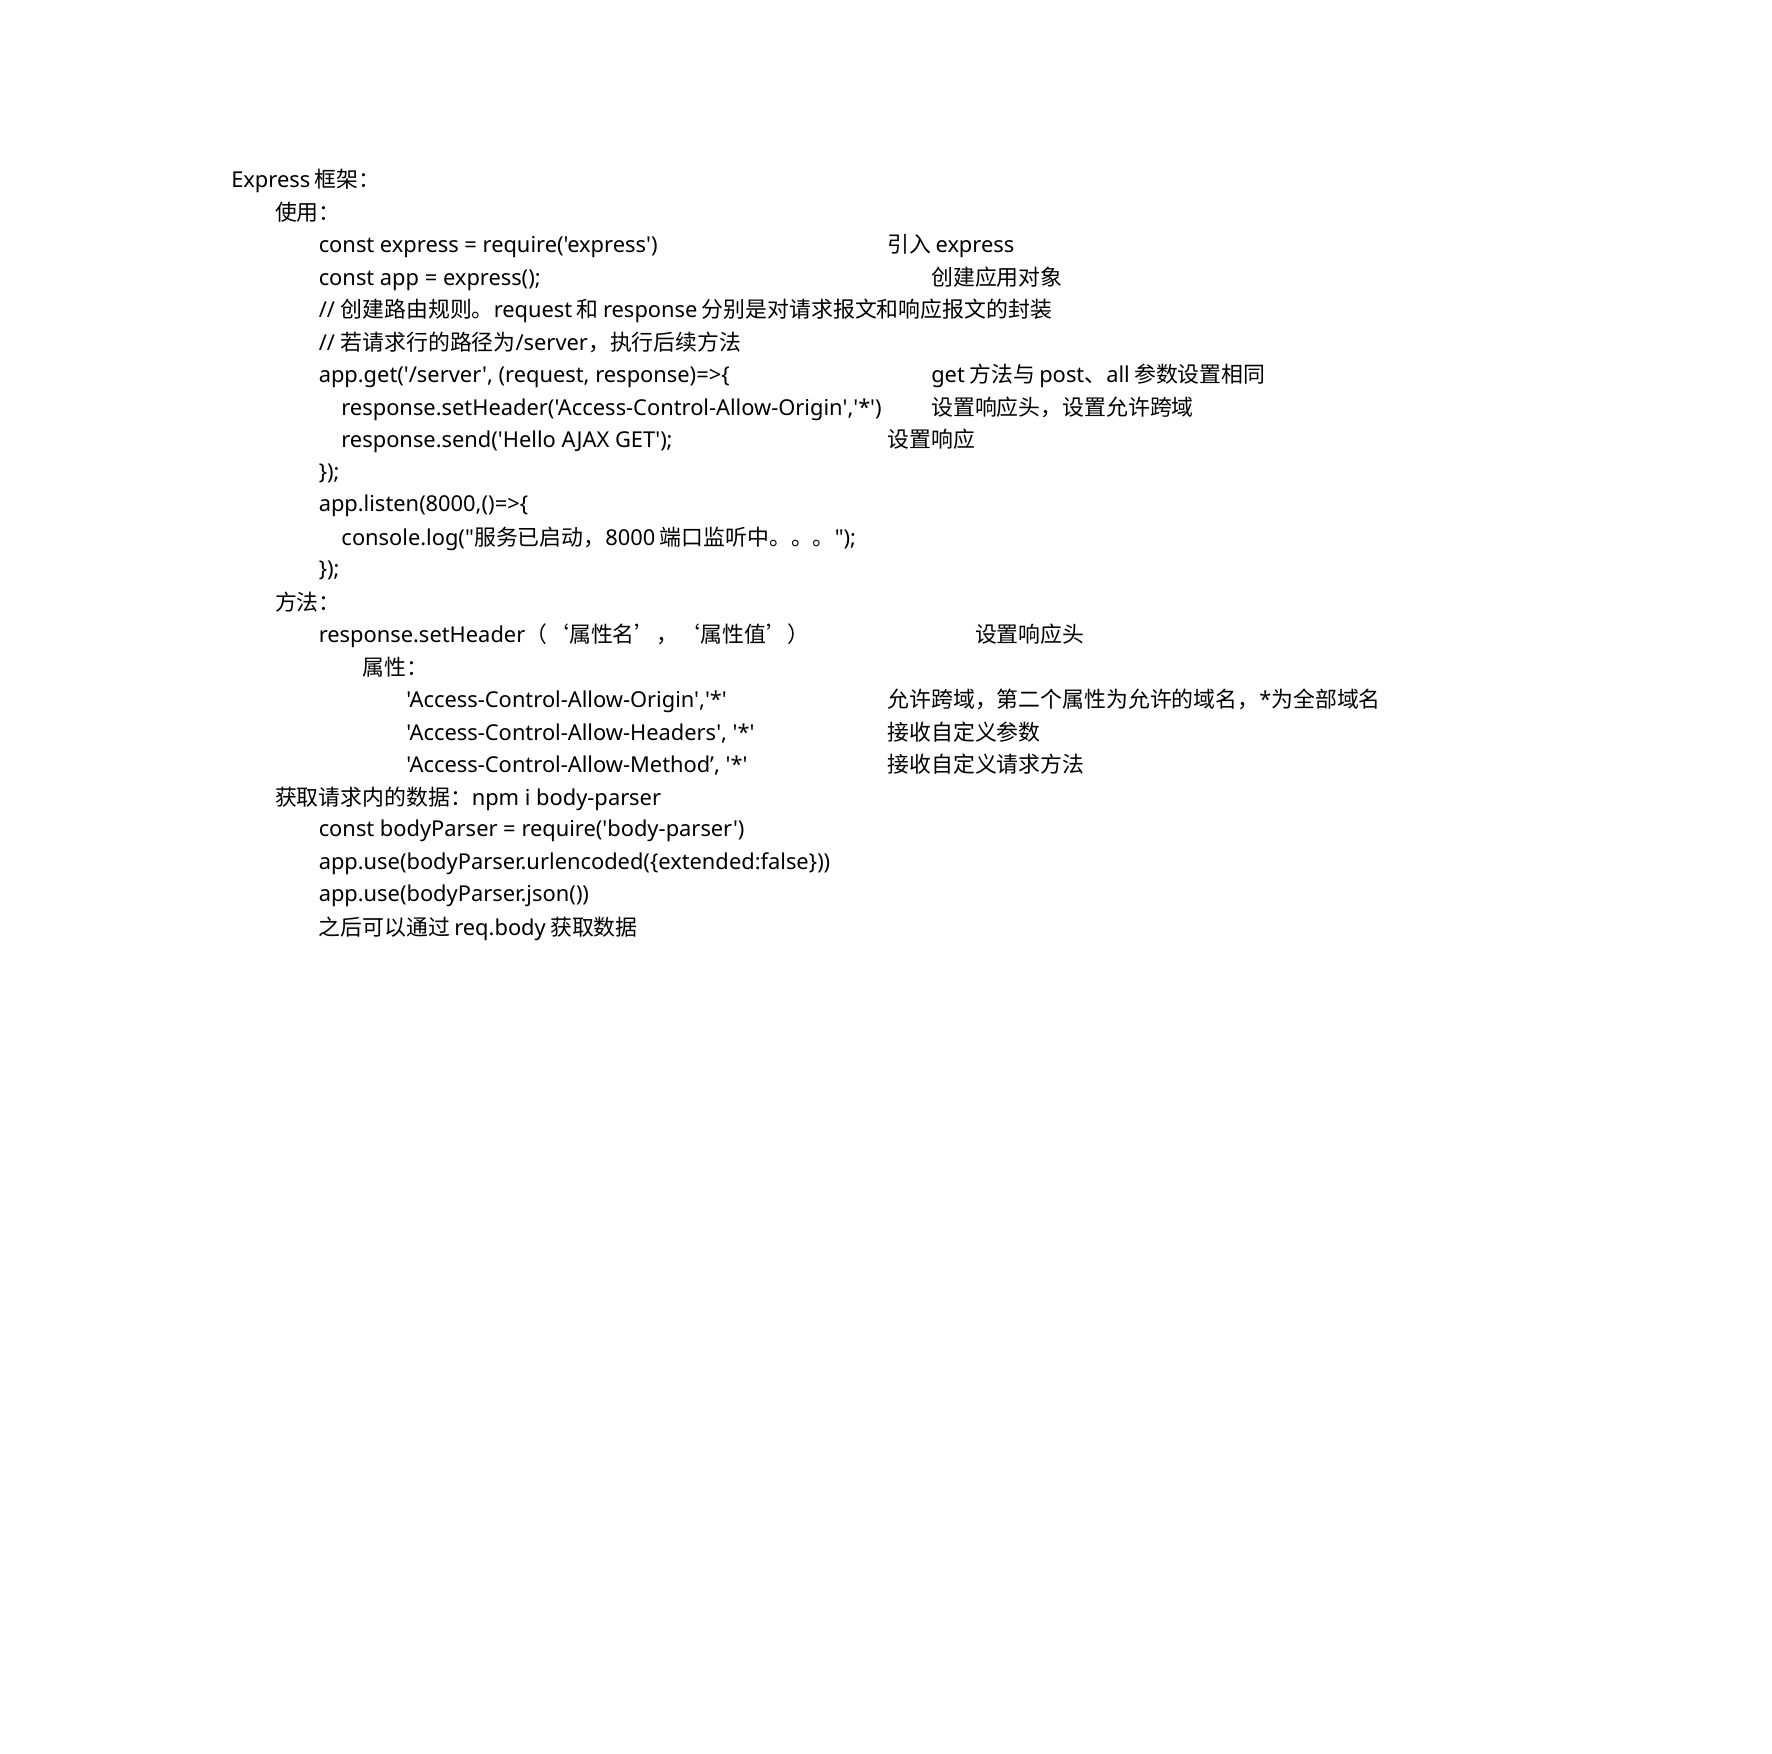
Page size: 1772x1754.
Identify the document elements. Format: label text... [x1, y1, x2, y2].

list const bodyParser = require('body-parser') [276, 812, 1585, 844]
list app.listen(8000,()=>{ [276, 487, 1585, 519]
list const express = require('express') 引入express [276, 227, 1585, 259]
list 'Access-Control-Allow-Method’, '*' 接收自定义请求方法 [364, 747, 1585, 779]
list Express框架： [187, 162, 1585, 194]
list 'Access-Control-Allow-Headers', '*' 接收自定义参数 [364, 714, 1585, 747]
list response.setHeader（‘属性名’，‘属性值’） 设置响应头 [276, 617, 1585, 649]
list }); [276, 552, 1585, 584]
list console.log("服务已启动，8000端口监听中。。。"); [276, 519, 1585, 552]
list 之后可以通过req.body获取数据 [276, 909, 1585, 942]
list 方法： [231, 584, 1585, 617]
list response.setHeader('Access-Control-Allow-Origin','*') 设置响应头，设置允许跨域 [276, 389, 1585, 422]
list }); [276, 454, 1585, 487]
list app.use(bodyParser.urlencoded({extended:false})) [276, 844, 1585, 877]
list 属性： [320, 649, 1585, 682]
list const app = express(); 创建应用对象 [276, 259, 1585, 292]
list 使用： [231, 194, 1585, 227]
list app.get('/server', (request, response)=>{ get方法与post、all参数设置相同 [276, 357, 1585, 389]
list 'Access-Control-Allow-Origin','*' 允许跨域，第二个属性为允许的域名，*为全部域名 [364, 682, 1585, 714]
list 获取请求内的数据：npm i body-parser [231, 779, 1585, 812]
list // 若请求行的路径为/server，执行后续方法 [276, 324, 1585, 357]
list response.send('Hello AJAX GET'); 设置响应 [276, 422, 1585, 454]
list // 创建路由规则。request和response分别是对请求报文和响应报文的封装 [276, 292, 1585, 324]
list app.use(bodyParser.json()) [276, 877, 1585, 909]
